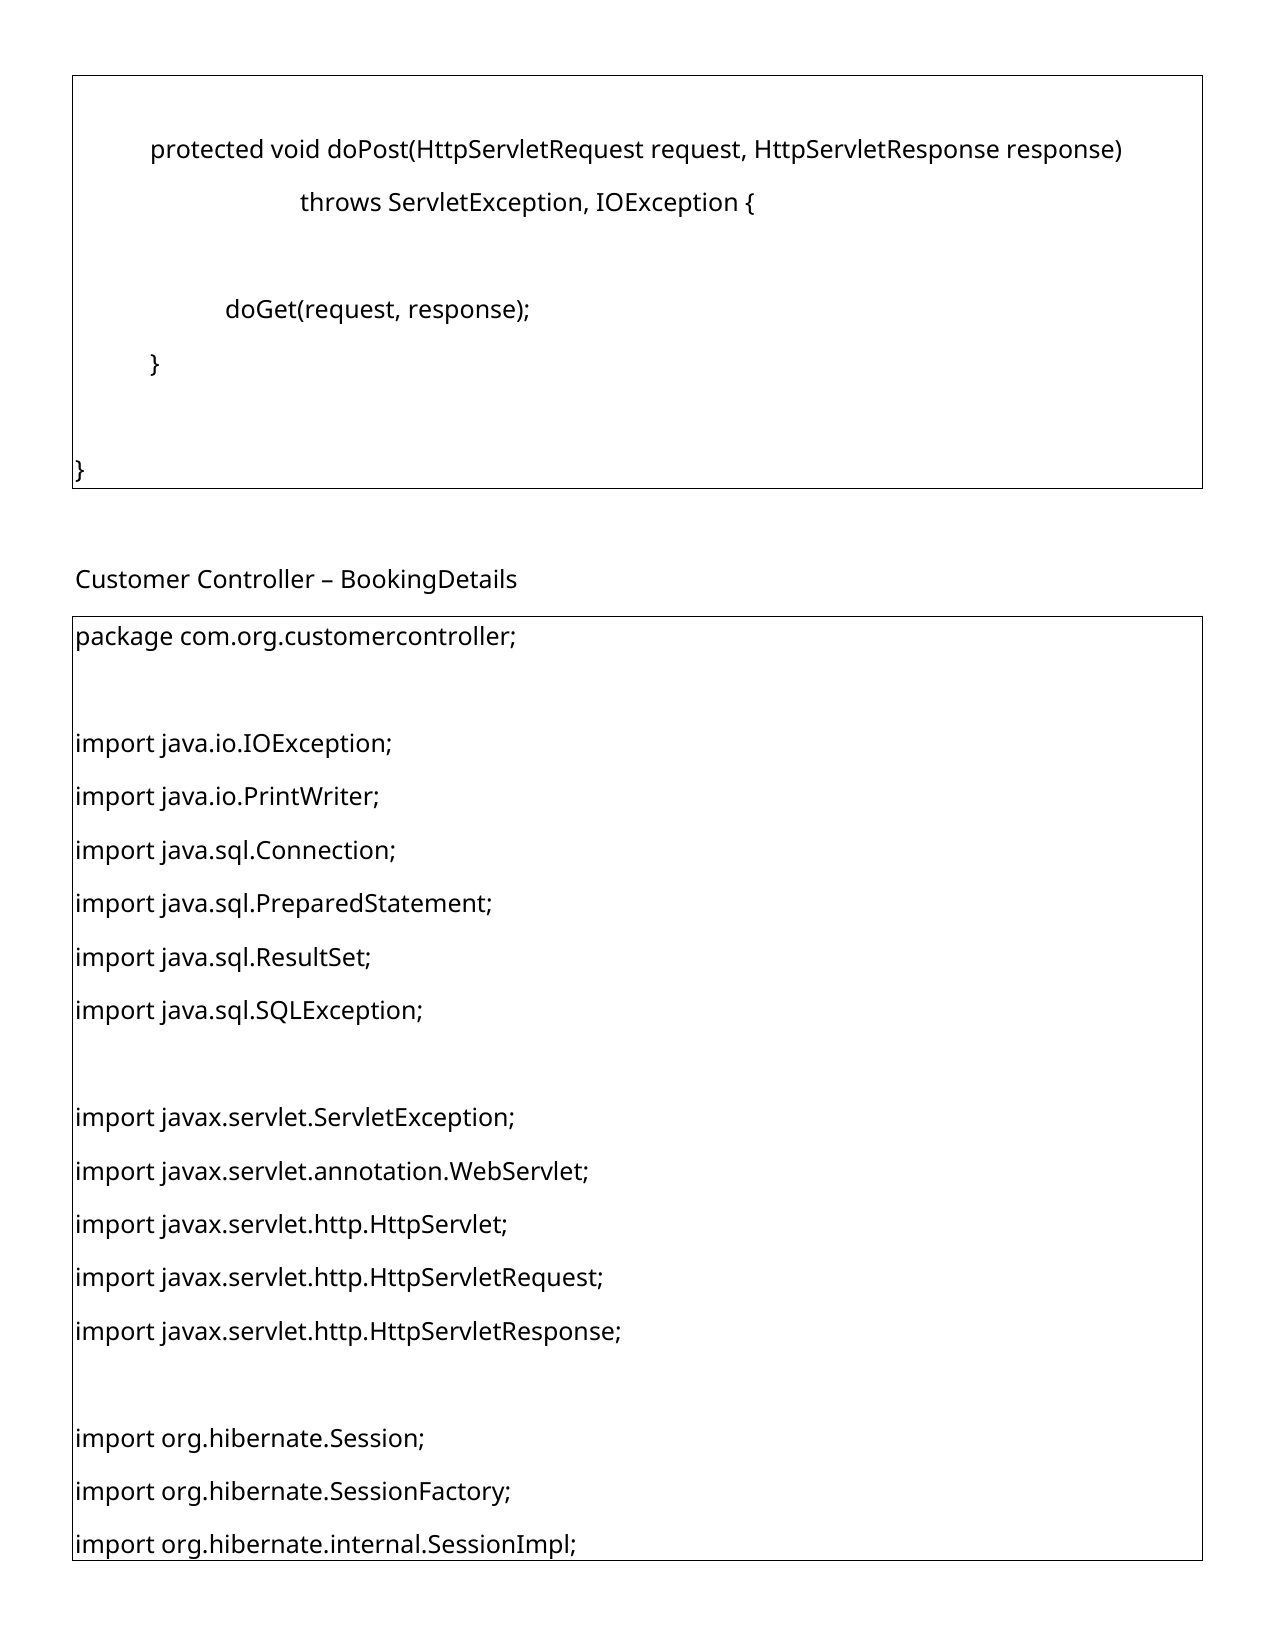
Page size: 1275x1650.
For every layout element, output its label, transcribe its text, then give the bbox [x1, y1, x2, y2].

text import org.hibernate.internal.SessionImpl; [73, 1524, 1202, 1560]
text } [73, 342, 1202, 379]
text import org.hibernate.SessionFactory; [73, 1471, 1202, 1508]
text import javax.servlet.http.HttpServletRequest; [73, 1257, 1202, 1294]
text import java.io.IOException; [73, 722, 1202, 760]
text import javax.servlet.annotation.WebServlet; [73, 1150, 1202, 1187]
text import javax.servlet.ServletException; [73, 1097, 1202, 1134]
text import javax.servlet.http.HttpServletResponse; [73, 1310, 1202, 1347]
text import java.sql.ResultSet; [73, 936, 1202, 973]
text } [73, 449, 1202, 488]
text import javax.servlet.http.HttpServlet; [73, 1203, 1202, 1241]
text import org.hibernate.Session; [73, 1417, 1202, 1454]
text import java.sql.PreparedStatement; [73, 883, 1202, 920]
text package com.org.customercontroller; [73, 617, 1202, 653]
text throws ServletException, IOException { [73, 182, 1202, 219]
text doGet(request, response); [73, 289, 1202, 326]
text Customer Controller – BookingDetails [75, 562, 1200, 596]
text import java.io.PrintWriter; [73, 776, 1202, 813]
text protected void doPost(HttpServletRequest request, HttpServletResponse response) [73, 128, 1202, 166]
text import java.sql.SQLException; [73, 990, 1202, 1027]
text import java.sql.Connection; [73, 829, 1202, 867]
